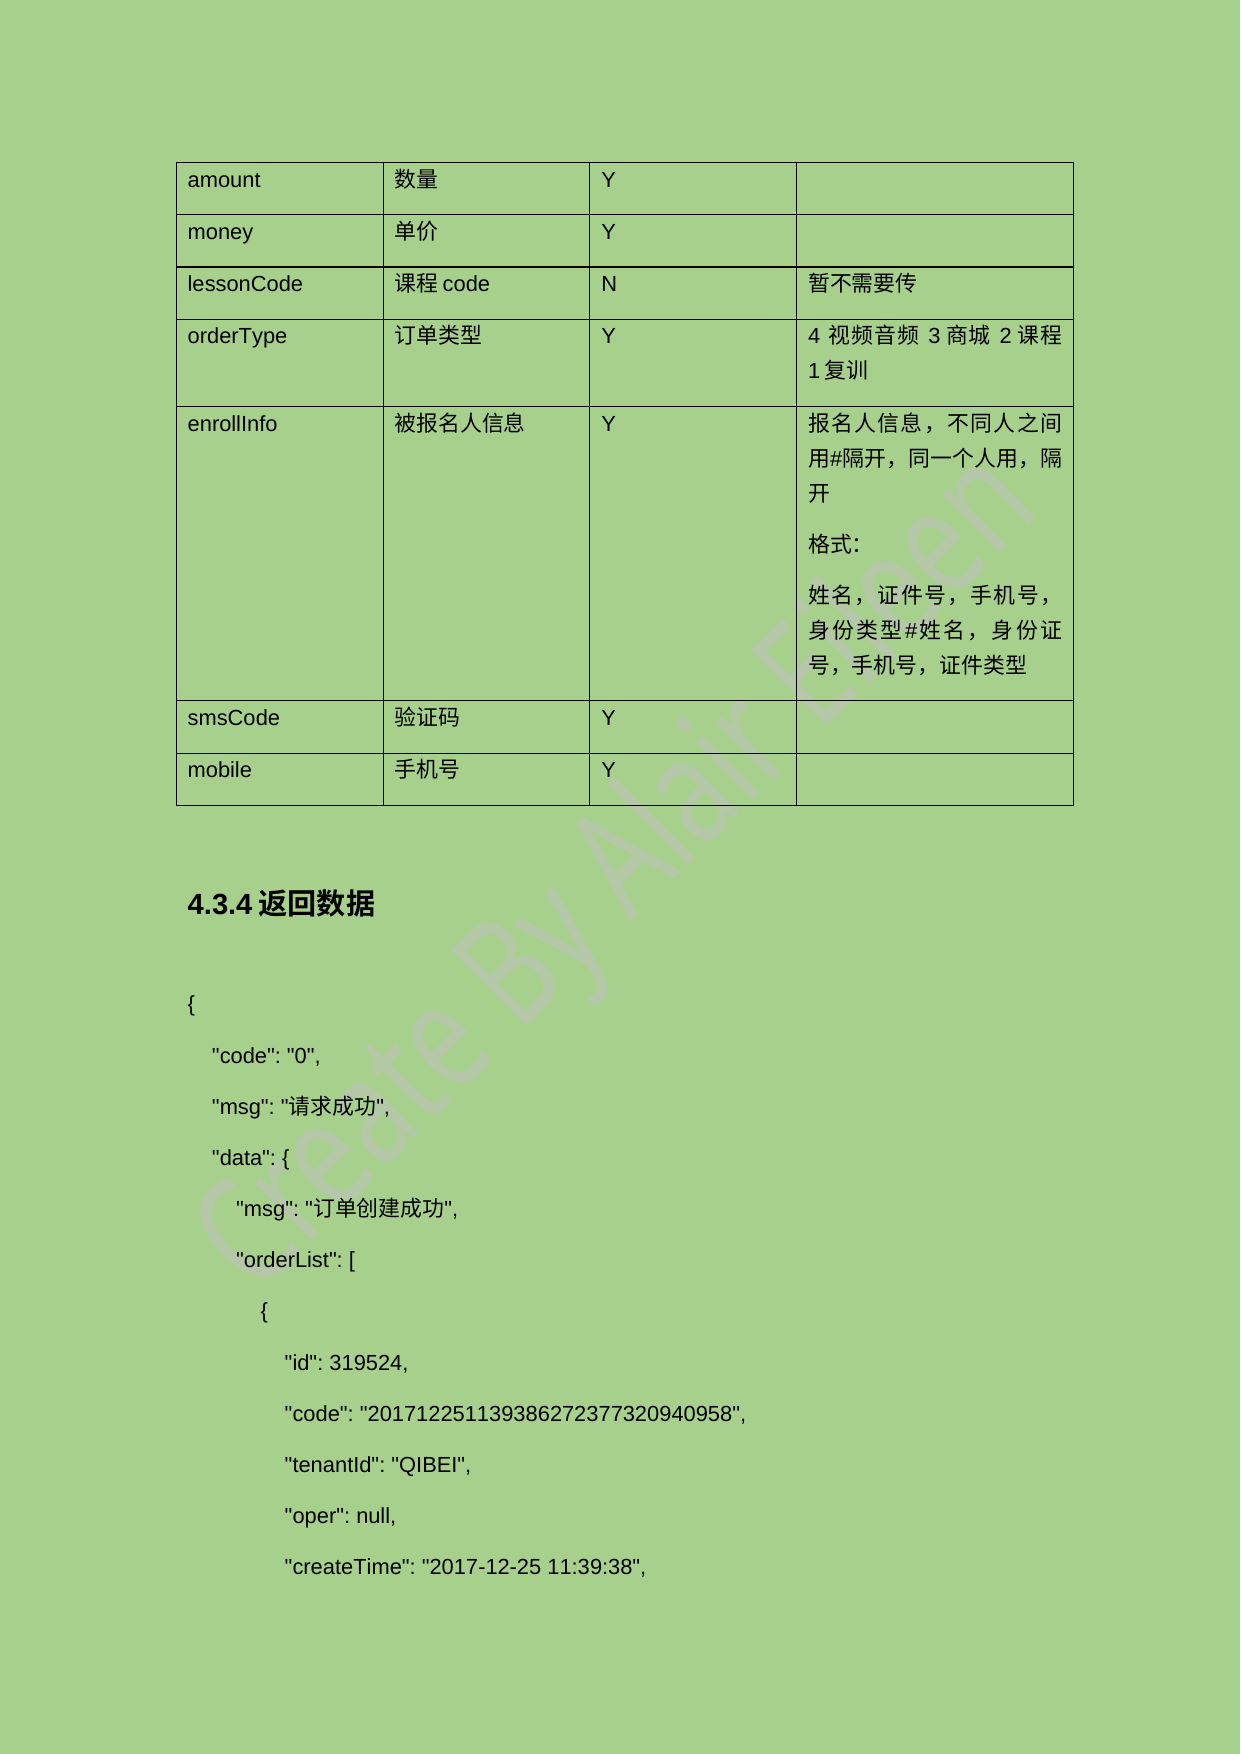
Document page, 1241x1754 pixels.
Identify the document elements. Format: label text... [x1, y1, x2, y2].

text "msg": "订单创建成功", [187, 1192, 1053, 1225]
text "oper": null, [187, 1499, 1053, 1532]
table_cell N [590, 268, 796, 318]
table_cell 暂不需要传 [797, 268, 1073, 318]
table_cell 报名人信息，不同人之间用#隔开，同一个人用，隔开 格式： 姓名，证件号，手机号，身份类型#姓名，身份证号，手机号，证件类型 [797, 407, 1073, 700]
text "code": "201712251139386272377320940958", [187, 1397, 1053, 1429]
table_cell enrollInfo [177, 407, 383, 700]
text "id": 319524, [187, 1346, 1053, 1378]
table_cell 验证码 [384, 701, 589, 752]
text "createTime": "2017-12-25 11:39:38", [187, 1550, 1053, 1583]
table_cell Y [590, 407, 796, 700]
text "data": { [187, 1141, 1053, 1174]
table_cell 4 视频音频 3商城 2课程 1复训 [797, 320, 1073, 406]
subtitle 4.3.4返回数据 [187, 869, 1053, 934]
table_cell [797, 754, 1073, 804]
table_cell money [177, 215, 383, 266]
text { [187, 988, 1053, 1020]
table_cell amount [177, 163, 383, 214]
table_cell 手机号 [384, 754, 589, 804]
text "code": "0", [187, 1039, 1053, 1071]
table_cell [797, 215, 1073, 266]
table_cell 数量 [384, 163, 589, 214]
text "msg": "请求成功", [187, 1090, 1053, 1122]
table_cell 订单类型 [384, 320, 589, 406]
table_cell mobile [177, 754, 383, 804]
table_cell [797, 701, 1073, 752]
table_cell smsCode [177, 701, 383, 752]
table_cell orderType [177, 320, 383, 406]
table_cell lessonCode [177, 268, 383, 318]
text { [187, 1294, 1053, 1327]
table_cell Y [590, 320, 796, 406]
table_cell Y [590, 163, 796, 214]
table_cell 被报名人信息 [384, 407, 589, 700]
text "orderList": [ [187, 1243, 1053, 1276]
table_cell Y [590, 215, 796, 266]
table_cell 单价 [384, 215, 589, 266]
table_cell 课程code [384, 268, 589, 318]
table_cell Y [590, 701, 796, 752]
table_cell [797, 163, 1073, 214]
table_cell Y [590, 754, 796, 804]
text "tenantId": "QIBEI", [187, 1448, 1053, 1481]
